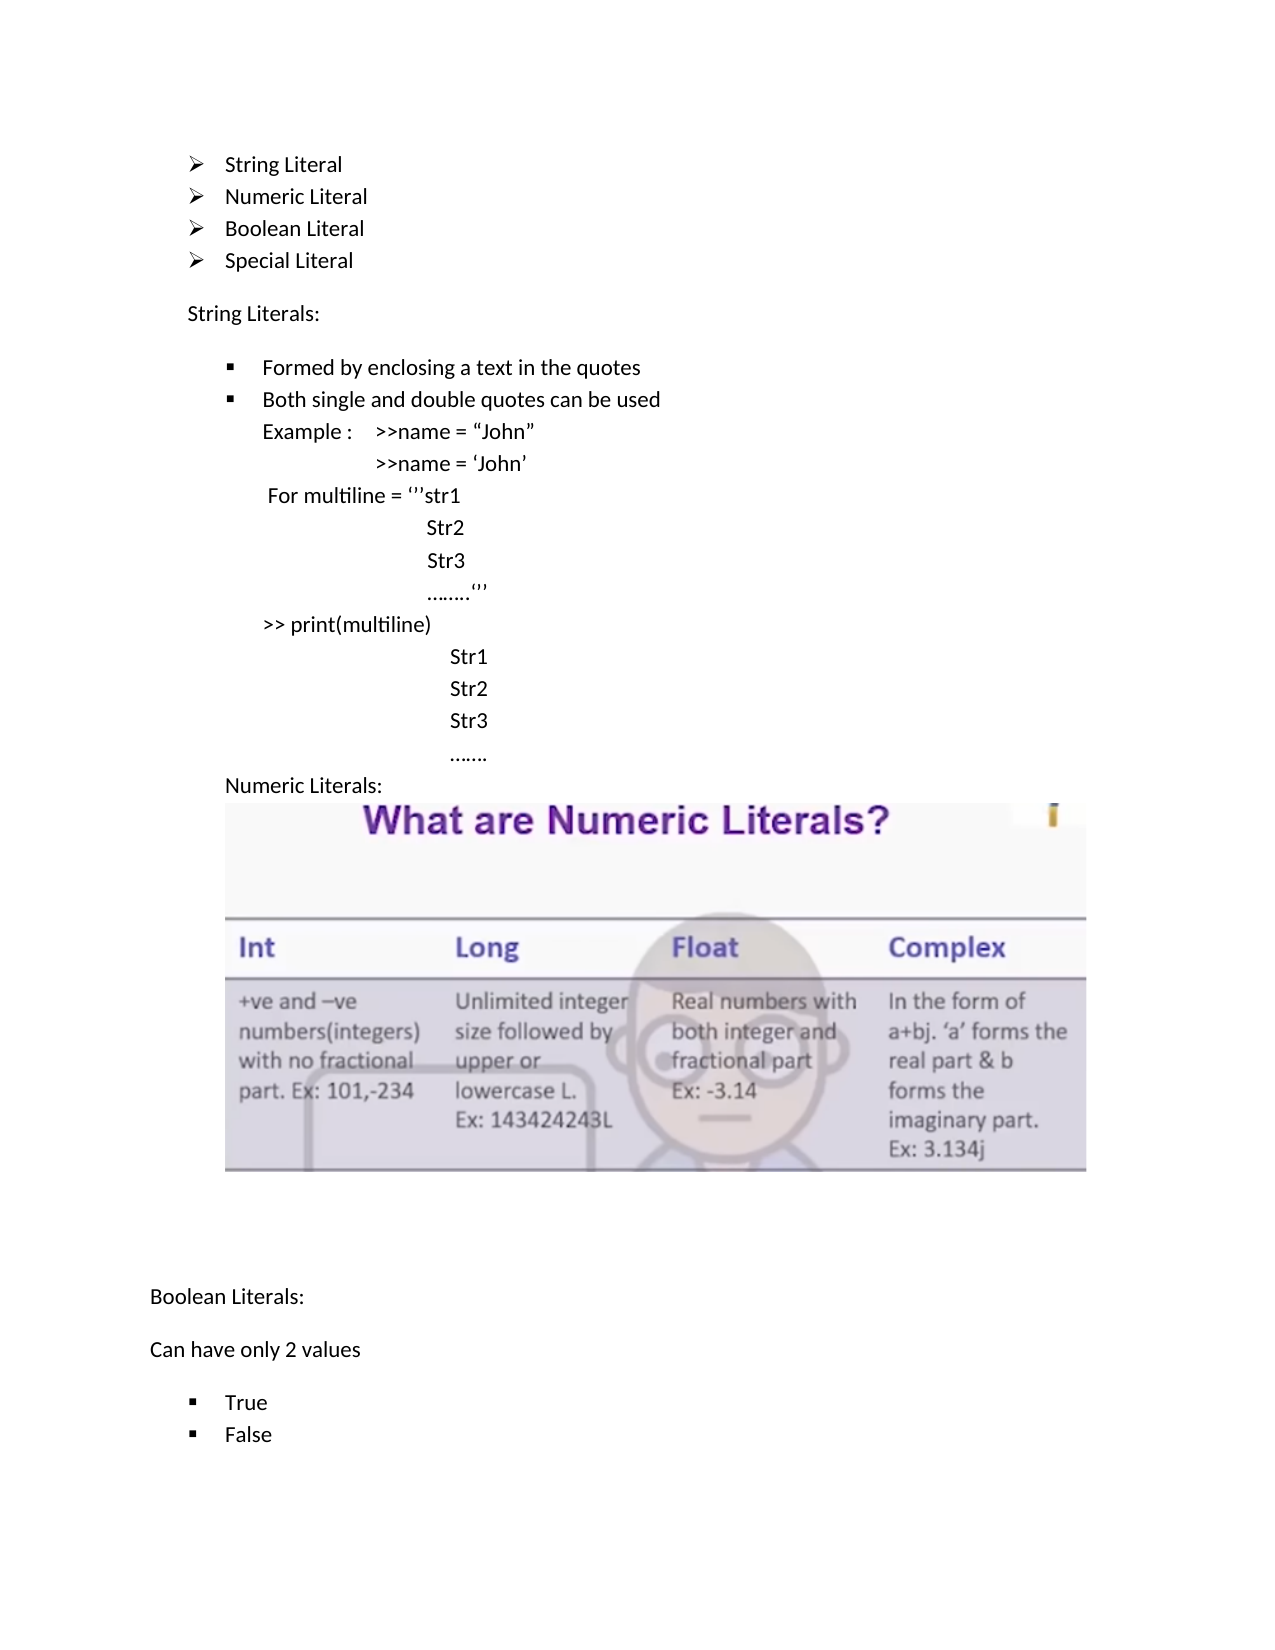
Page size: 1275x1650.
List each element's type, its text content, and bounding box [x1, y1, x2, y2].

list For multiline = ‘’’str1 [262, 481, 1125, 509]
list Both single and double quotes can be used [225, 385, 1125, 413]
text String Literals: [187, 299, 1125, 328]
list True [187, 1388, 1125, 1416]
list Str2 [262, 674, 1125, 702]
picture [225, 803, 1087, 1172]
list Str1 [262, 642, 1125, 670]
list Example : >>name = “John” [262, 417, 1125, 445]
list Special Literal [187, 247, 1125, 274]
list >> print(multiline) [262, 610, 1125, 638]
list ……. [262, 739, 1125, 767]
list Formed by enclosing a text in the quotes [225, 353, 1125, 381]
list >>name = ‘John’ [262, 449, 1125, 477]
list Str2 [262, 513, 1125, 542]
list Boolean Literal [187, 214, 1125, 242]
list ……..‘’’ [262, 578, 1125, 606]
list Str3 [262, 546, 1125, 574]
text Boolean Literals: [150, 1282, 1125, 1310]
list False [187, 1420, 1125, 1448]
text Can have only 2 values [150, 1335, 1125, 1363]
list Numeric Literal [187, 182, 1125, 210]
list String Literal [187, 150, 1125, 178]
list Numeric Literals: [225, 771, 1125, 799]
list Str3 [262, 707, 1125, 735]
